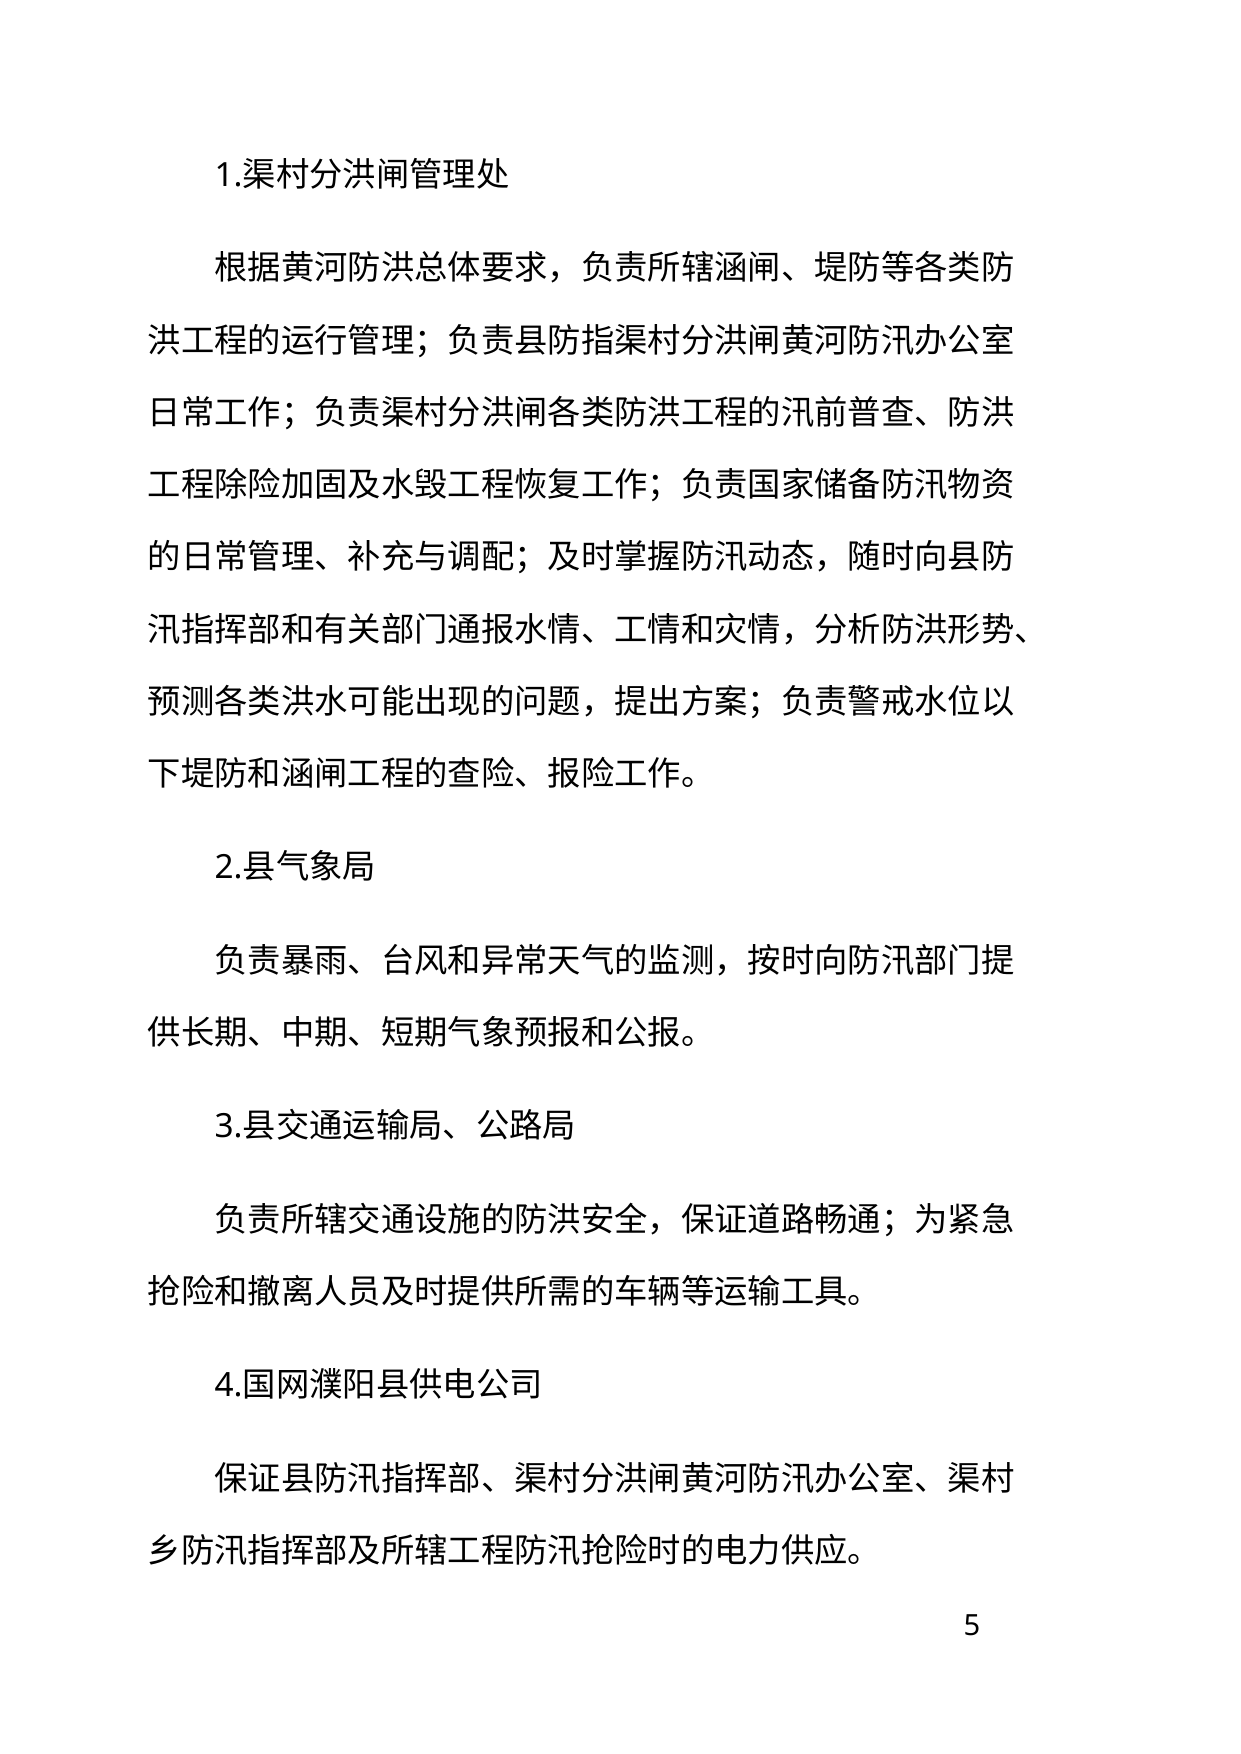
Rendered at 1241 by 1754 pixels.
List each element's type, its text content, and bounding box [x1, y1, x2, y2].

text 2.县气象局 [148, 840, 1045, 889]
text 1.渠村分洪闸管理处 [148, 148, 1045, 196]
text 3.县交通运输局、公路局 [148, 1099, 1045, 1148]
text 负责所辖交通设施的防洪安全，保证道路畅通；为紧急抢险和撤离人员及时提供所需的车辆等运输工具。 [148, 1193, 1045, 1313]
text 负责暴雨、台风和异常天气的监测，按时向防汛部门提供长期、中期、短期气象预报和公报。 [148, 934, 1045, 1054]
text 根据黄河防洪总体要求，负责所辖涵闸、堤防等各类防洪工程的运行管理；负责县防指渠村分洪闸黄河防汛办公室日常工作；负责渠村分洪闸各类防洪工程的汛前普查、防洪工程除险加固及水毁工程恢复工作；负责国家储备防汛物资的日常管理、补充与调配；及时掌握防汛动态，随时向县防汛指挥部和有关部门通报水情、工情和灾情，分析防洪形势、预测各类洪水可能出现的问题，提出方案；负责警戒水位以下堤防和涵闸工程的查险、报险工作。 [148, 241, 1045, 795]
text 4.国网濮阳县供电公司 [148, 1358, 1045, 1406]
text 保证县防汛指挥部、渠村分洪闸黄河防汛办公室、渠村乡防汛指挥部及所辖工程防汛抢险时的电力供应。 [148, 1451, 1045, 1572]
